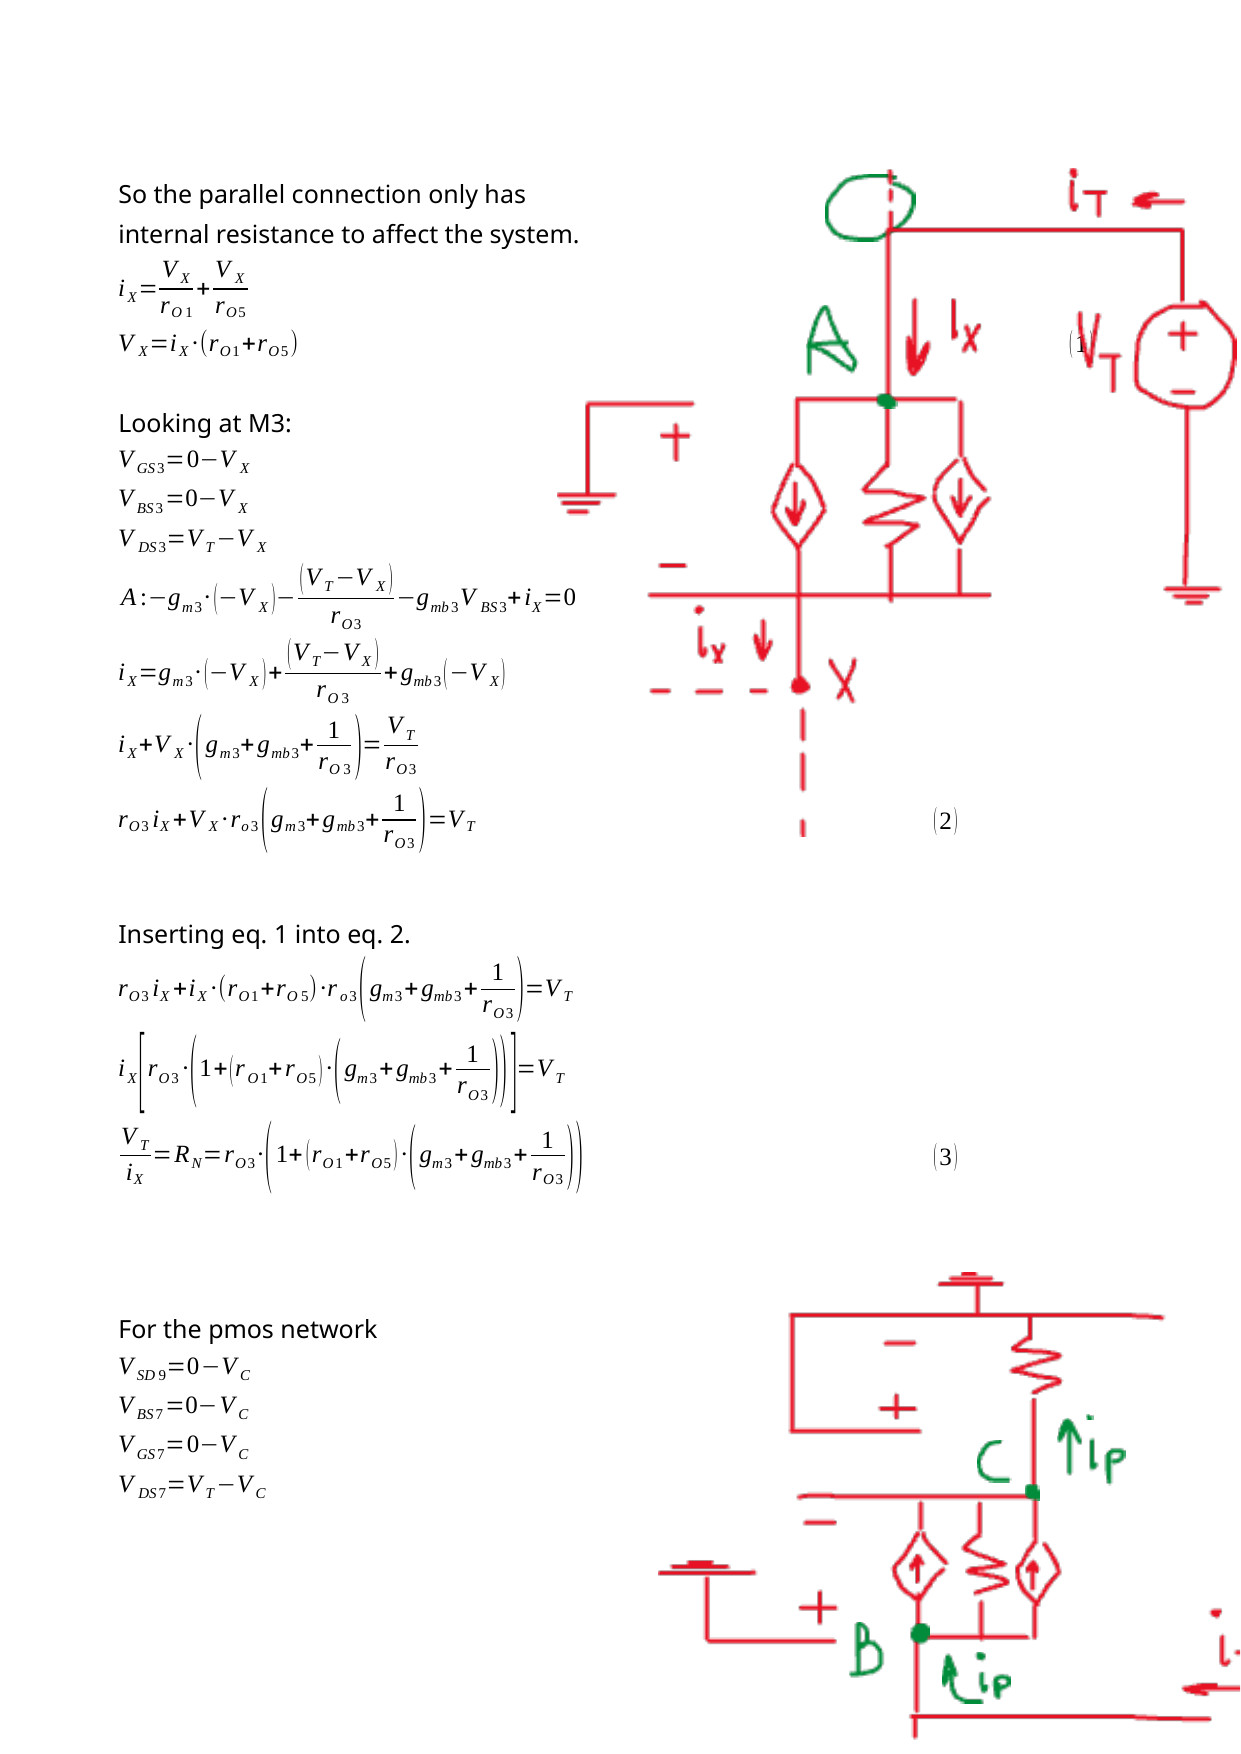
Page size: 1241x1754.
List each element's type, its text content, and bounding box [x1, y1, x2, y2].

picture [658, 1272, 1241, 1754]
text For the pmos network [118, 1312, 658, 1503]
picture [557, 168, 1237, 837]
text Inserting eq. 1 into eq. 2. [118, 917, 1122, 1234]
